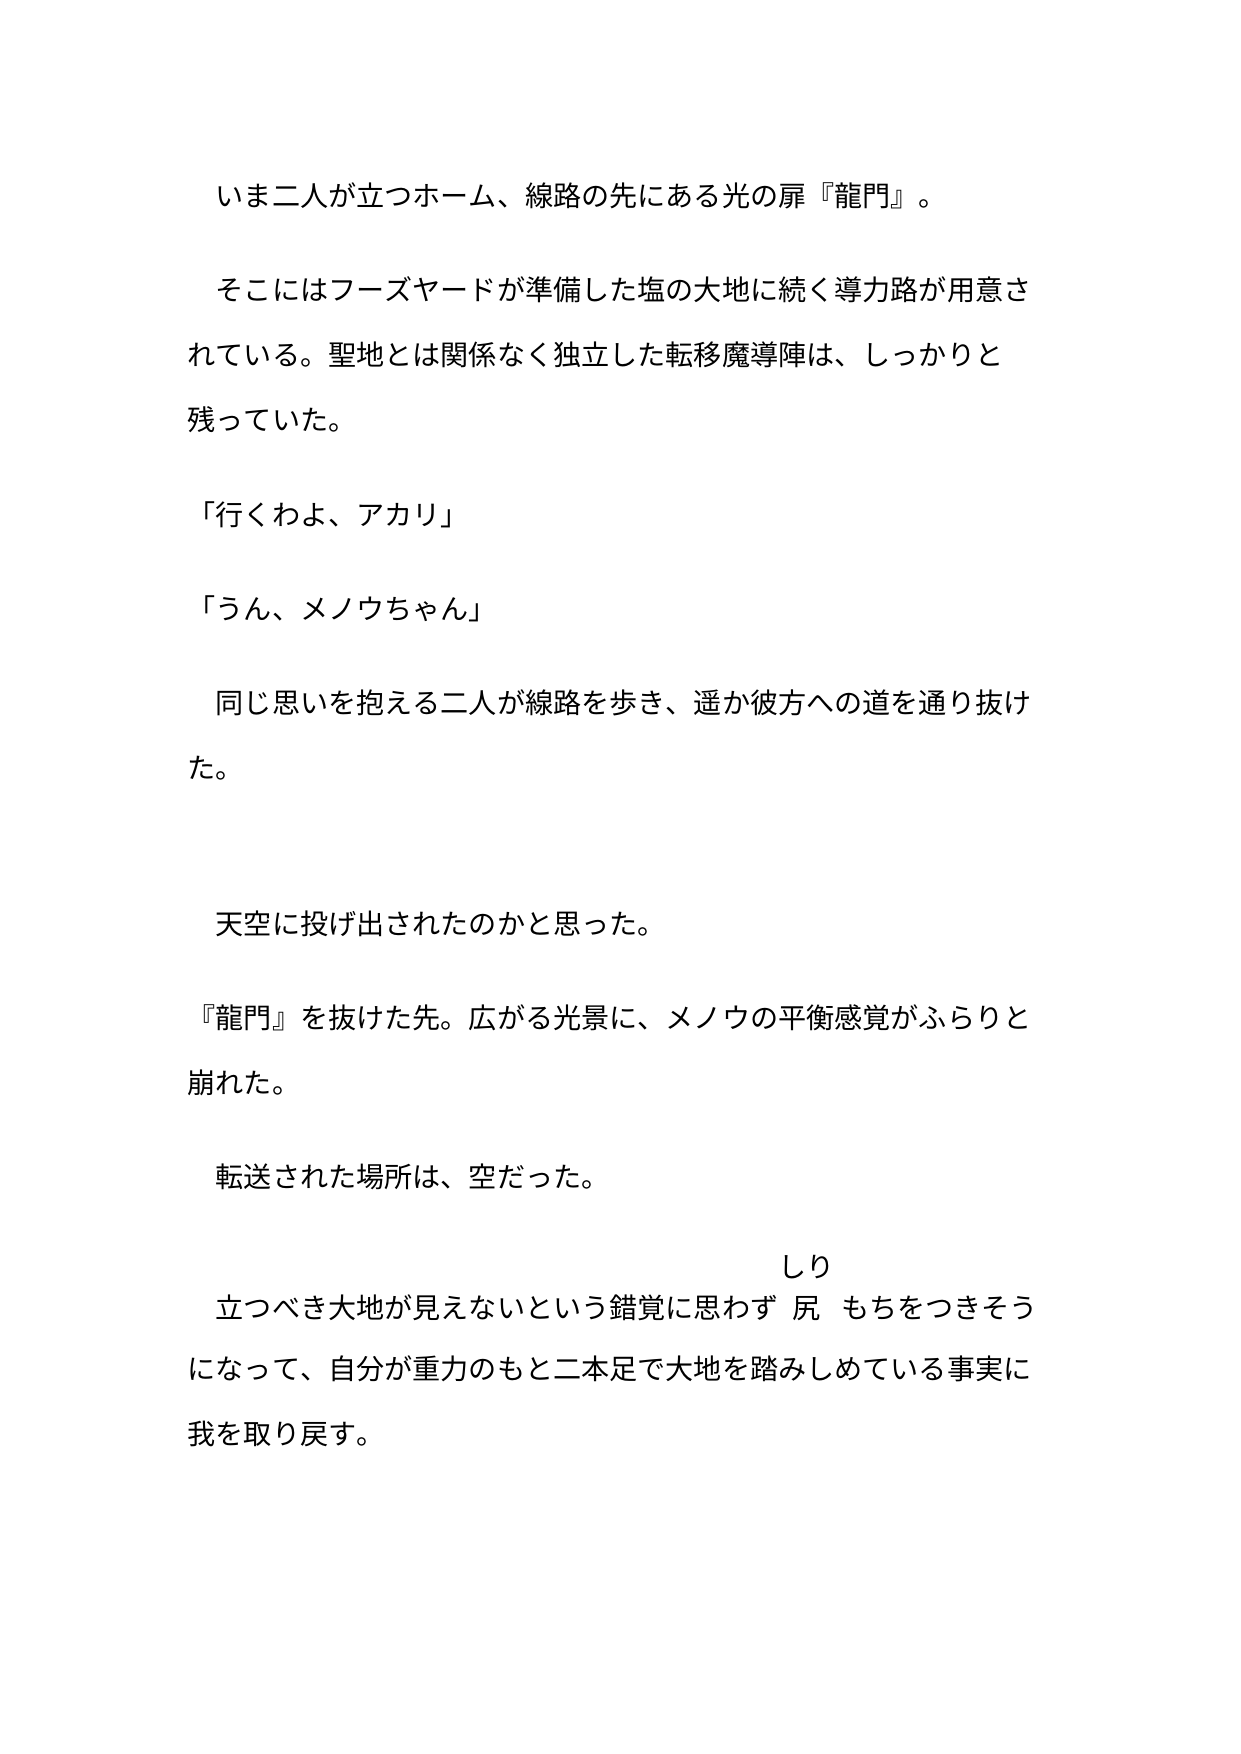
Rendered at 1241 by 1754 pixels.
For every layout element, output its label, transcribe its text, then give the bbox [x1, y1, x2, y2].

text 同じ思いを抱える二人が線路を歩き、遥か彼方への道を通り抜けた。 [187, 669, 1053, 799]
text 天空に投げ出されたのかと思った。 [187, 889, 1053, 954]
text 立つべき大地が見えないという錯覚に思わず もちをつきそうになって、自分が重力のもと二本足で大地を踏みしめている事実に我を取り戻す。 [187, 1237, 1053, 1464]
text 『龍門』を抜けた先。広がる光景に、メノウの平衡感覚がふらりと崩れた。 [187, 984, 1053, 1114]
text 「行くわよ、アカリ」 [187, 480, 1053, 545]
text そこにはフーズヤードが準備した塩の大地に続く導力路が用意されている。聖地とは関係なく独立した転移魔導陣は、しっかりと残っていた。 [187, 256, 1053, 451]
text 転送された場所は、空だった。 [187, 1143, 1053, 1208]
text 「うん、メノウちゃん」 [187, 574, 1053, 639]
text いま二人が立つホーム、線路の先にある光の扉『龍門』。 [187, 162, 1053, 227]
